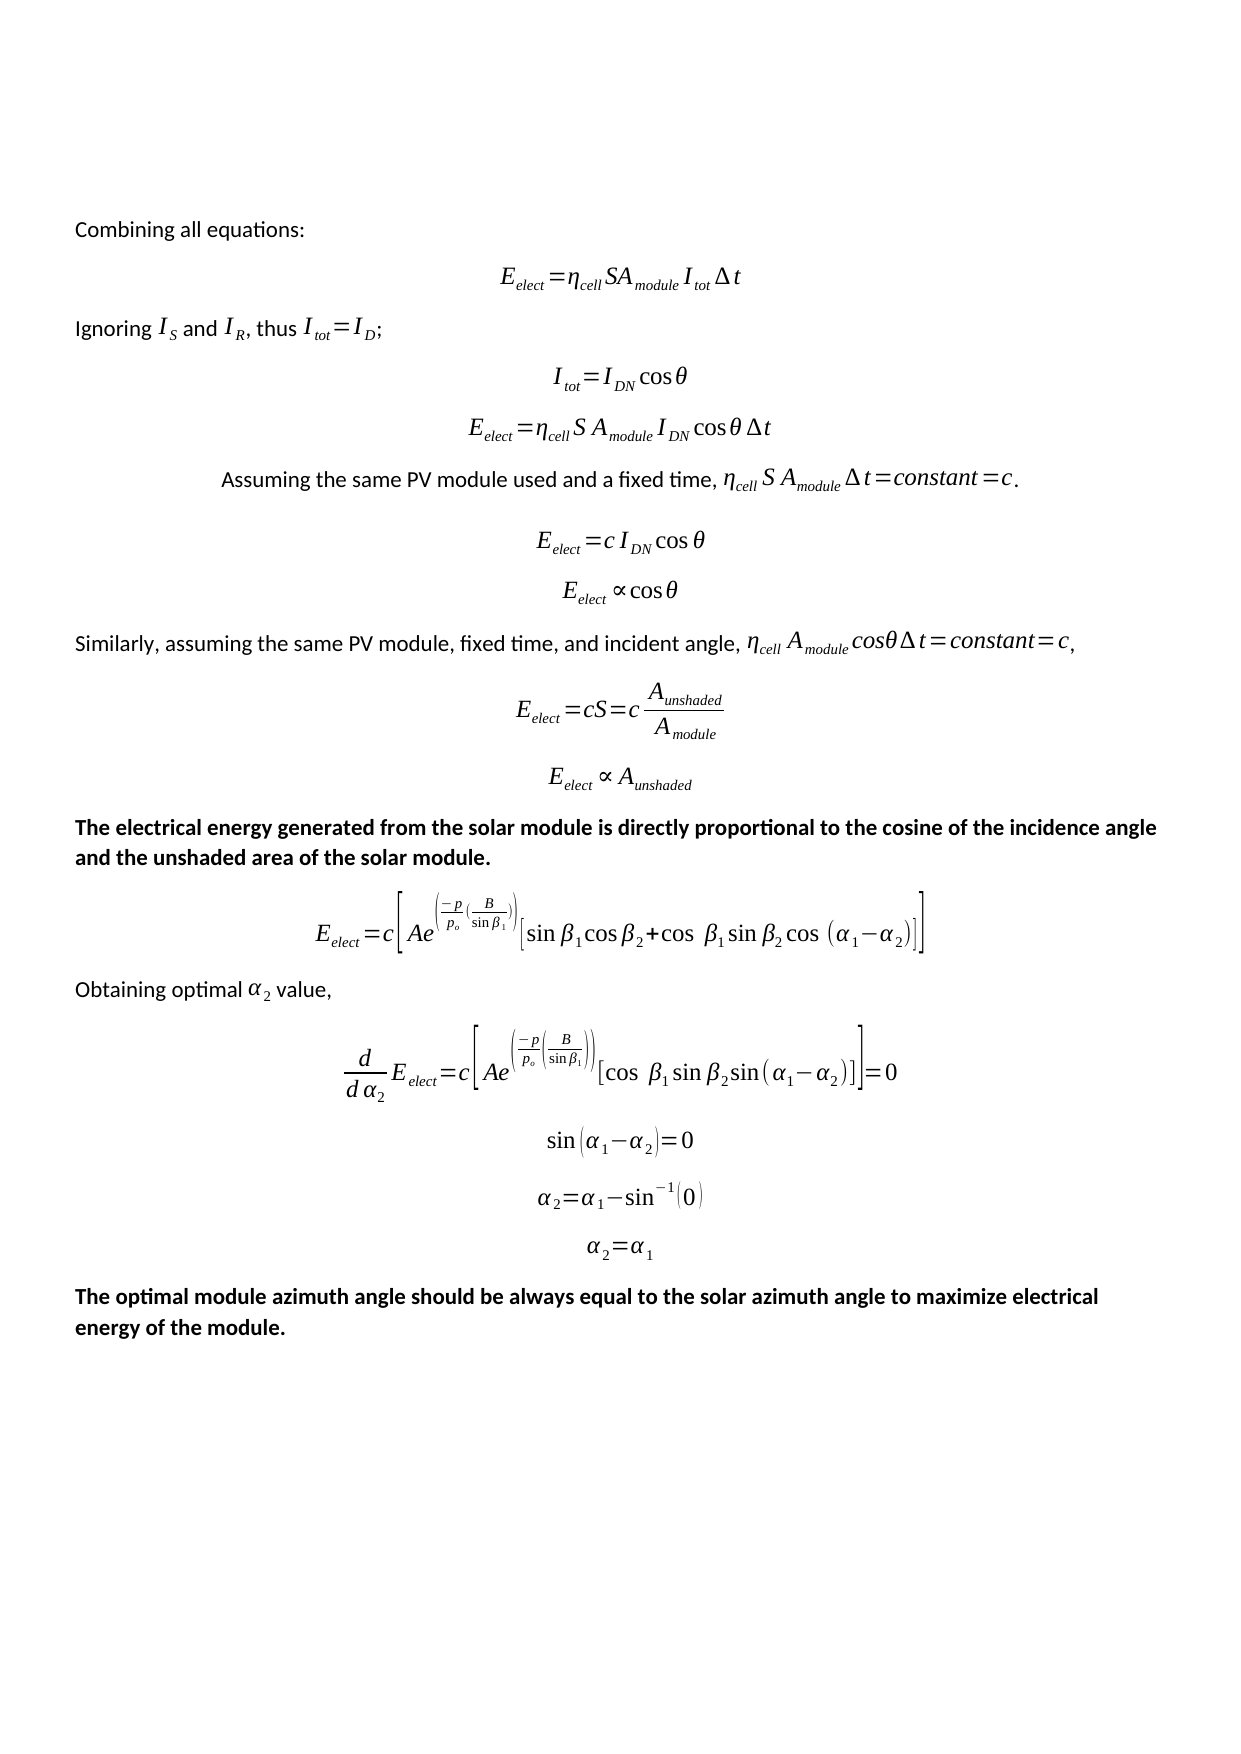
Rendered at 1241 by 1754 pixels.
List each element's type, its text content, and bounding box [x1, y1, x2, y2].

text Assuming the same PV module used and a fixed time, . [75, 463, 1165, 558]
text Obtaining optimal value, [75, 974, 1165, 1005]
text Similarly, assuming the same PV module, fixed time, and incident angle, , [75, 627, 1165, 658]
text The electrical energy generated from the solar module is directly proportional to the cosine of the incidence angle and the unshaded area of the solar module. [75, 813, 1165, 871]
text Ignoring and , thus ; [75, 313, 1165, 344]
text Combining all equations: [75, 216, 1165, 244]
text The optimal module azimuth angle should be always equal to the solar azimuth angle to maximize electrical energy of the module. [75, 1282, 1165, 1341]
